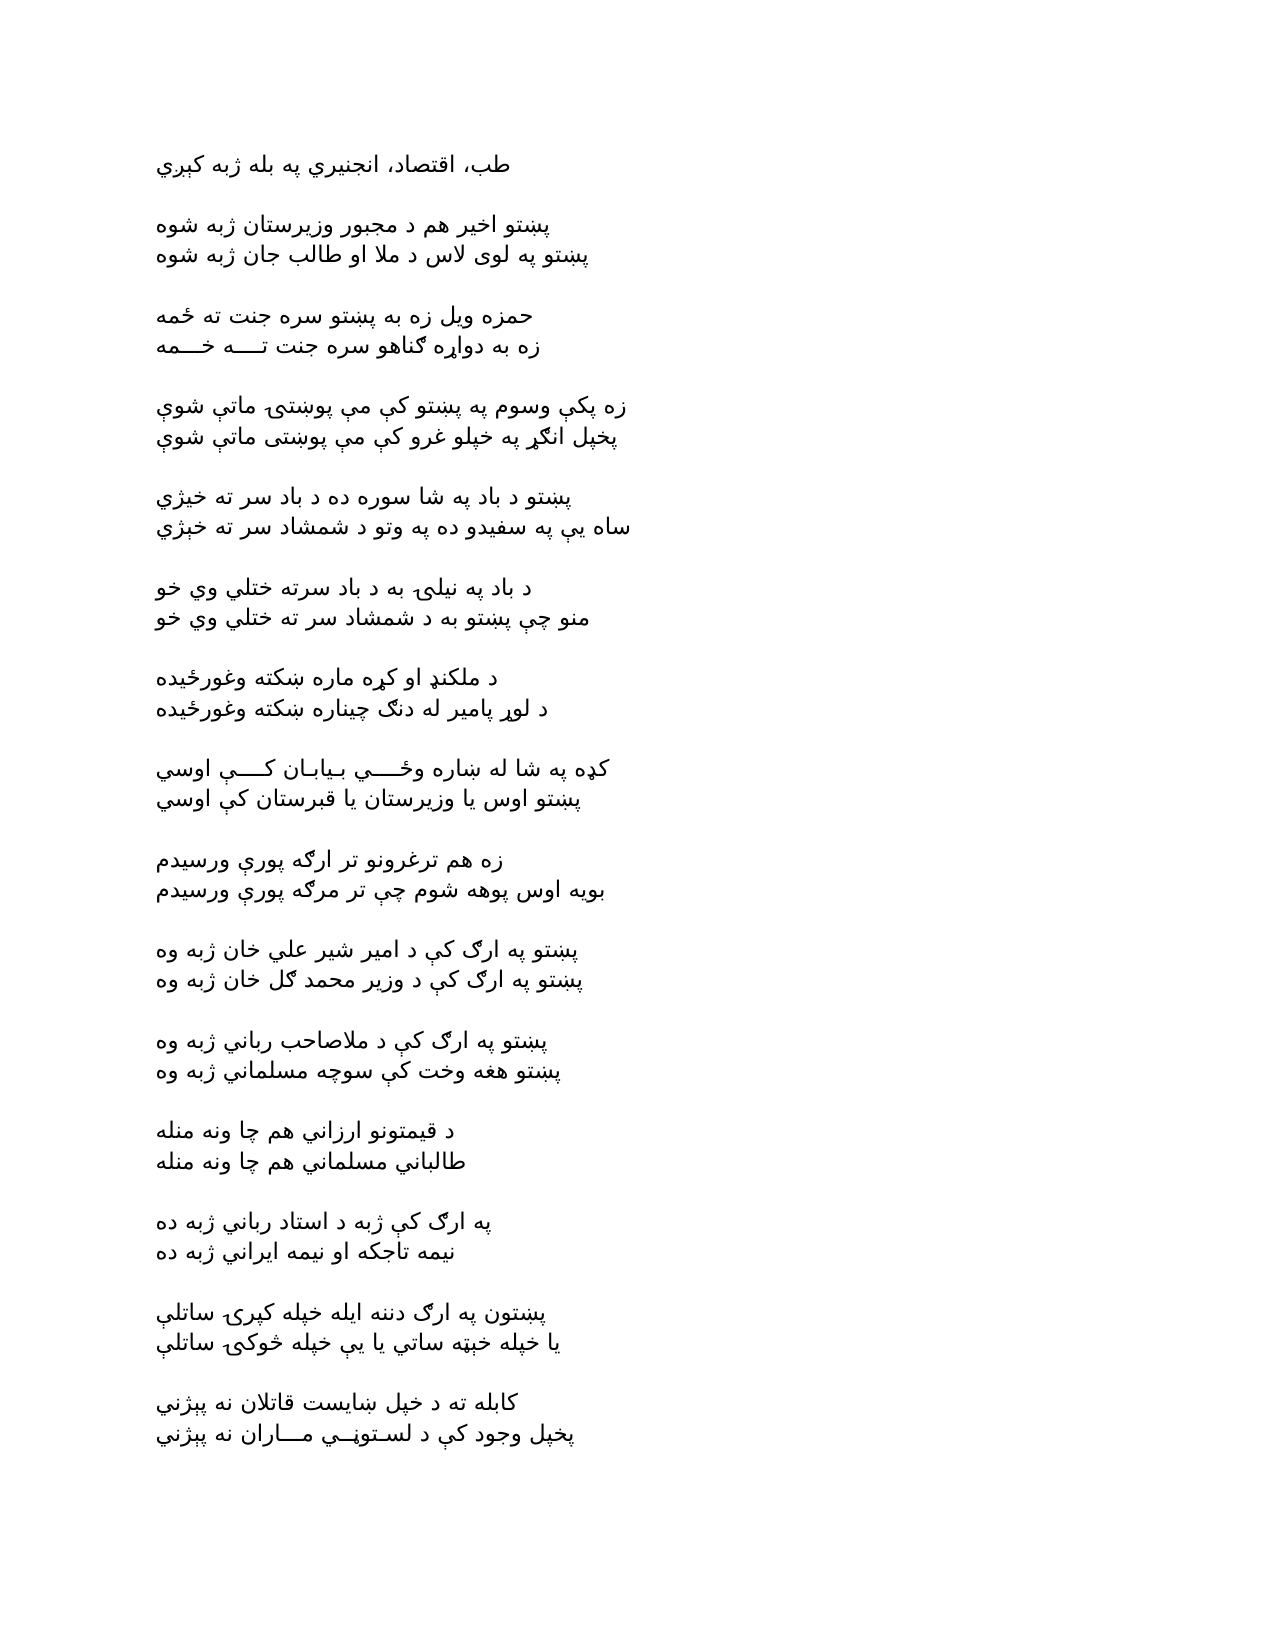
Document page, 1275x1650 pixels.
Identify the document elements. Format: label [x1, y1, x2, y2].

text [150, 150, 1125, 1477]
